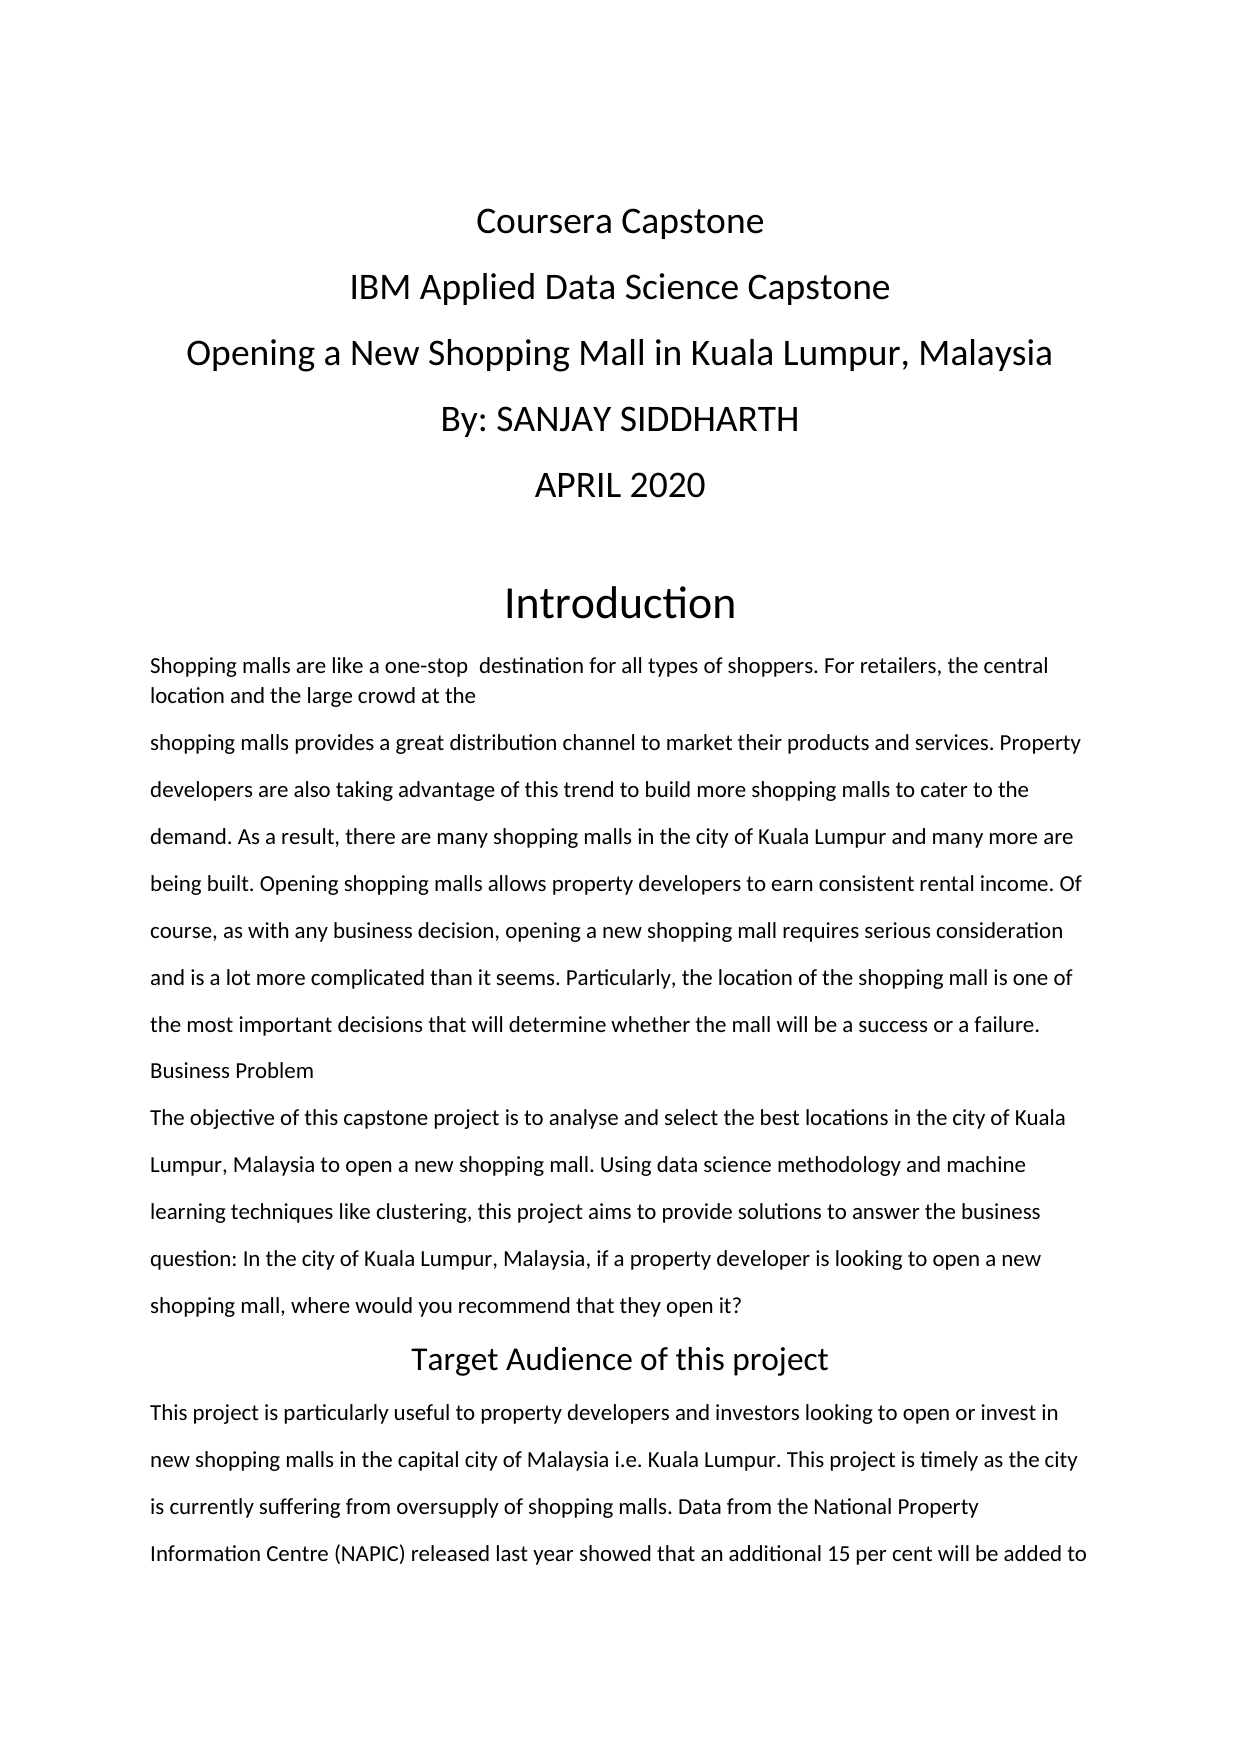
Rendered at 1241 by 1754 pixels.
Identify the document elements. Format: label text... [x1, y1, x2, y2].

text This project is particularly useful to property developers and investors looking to open or invest in [150, 1398, 1090, 1427]
text shopping mall, where would you recommend that they open it? [150, 1291, 1090, 1319]
text Coursera Capstone [150, 197, 1090, 243]
text the most important decisions that will determine whether the mall will be a success or a failure. [150, 1010, 1090, 1038]
text Lumpur, Malaysia to open a new shopping mall. Using data science methodology and machine [150, 1150, 1090, 1178]
text Shopping malls are like a one-stop destination for all types of shoppers. For retailers, the central location and the large crowd at the [150, 651, 1090, 710]
text By: SANJAY SIDDHARTH [150, 395, 1090, 441]
text being built. Opening shopping malls allows property developers to earn consistent rental income. Of [150, 869, 1090, 897]
text Target Audience of this project [150, 1338, 1090, 1379]
text question: In the city of Kuala Lumpur, Malaysia, if a property developer is looking to open a new [150, 1244, 1090, 1272]
text The objective of this capstone project is to analyse and select the best locations in the city of Kuala [150, 1103, 1090, 1132]
text course, as with any business decision, opening a new shopping mall requires serious consideration [150, 916, 1090, 944]
text Introduction [150, 574, 1090, 630]
text Opening a New Shopping Mall in Kuala Lumpur, Malaysia [150, 329, 1090, 375]
text and is a lot more complicated than it seems. Particularly, the location of the shopping mall is one of [150, 963, 1090, 991]
text is currently suffering from oversupply of shopping malls. Data from the National Property [150, 1492, 1090, 1520]
text Information Centre (NAPIC) released last year showed that an additional 15 per cent will be added to [150, 1539, 1090, 1567]
text developers are also taking advantage of this trend to build more shopping malls to cater to the [150, 775, 1090, 803]
text learning techniques like clustering, this project aims to provide solutions to answer the business [150, 1197, 1090, 1225]
text shopping malls provides a great distribution channel to market their products and services. Property [150, 728, 1090, 757]
text demand. As a result, there are many shopping malls in the city of Kuala Lumpur and many more are [150, 822, 1090, 850]
text IBM Applied Data Science Capstone [150, 263, 1090, 309]
text new shopping malls in the capital city of Malaysia i.e. Kuala Lumpur. This project is timely as the city [150, 1445, 1090, 1473]
text APRIL 2020 [150, 461, 1090, 507]
text Business Problem [150, 1057, 1090, 1085]
